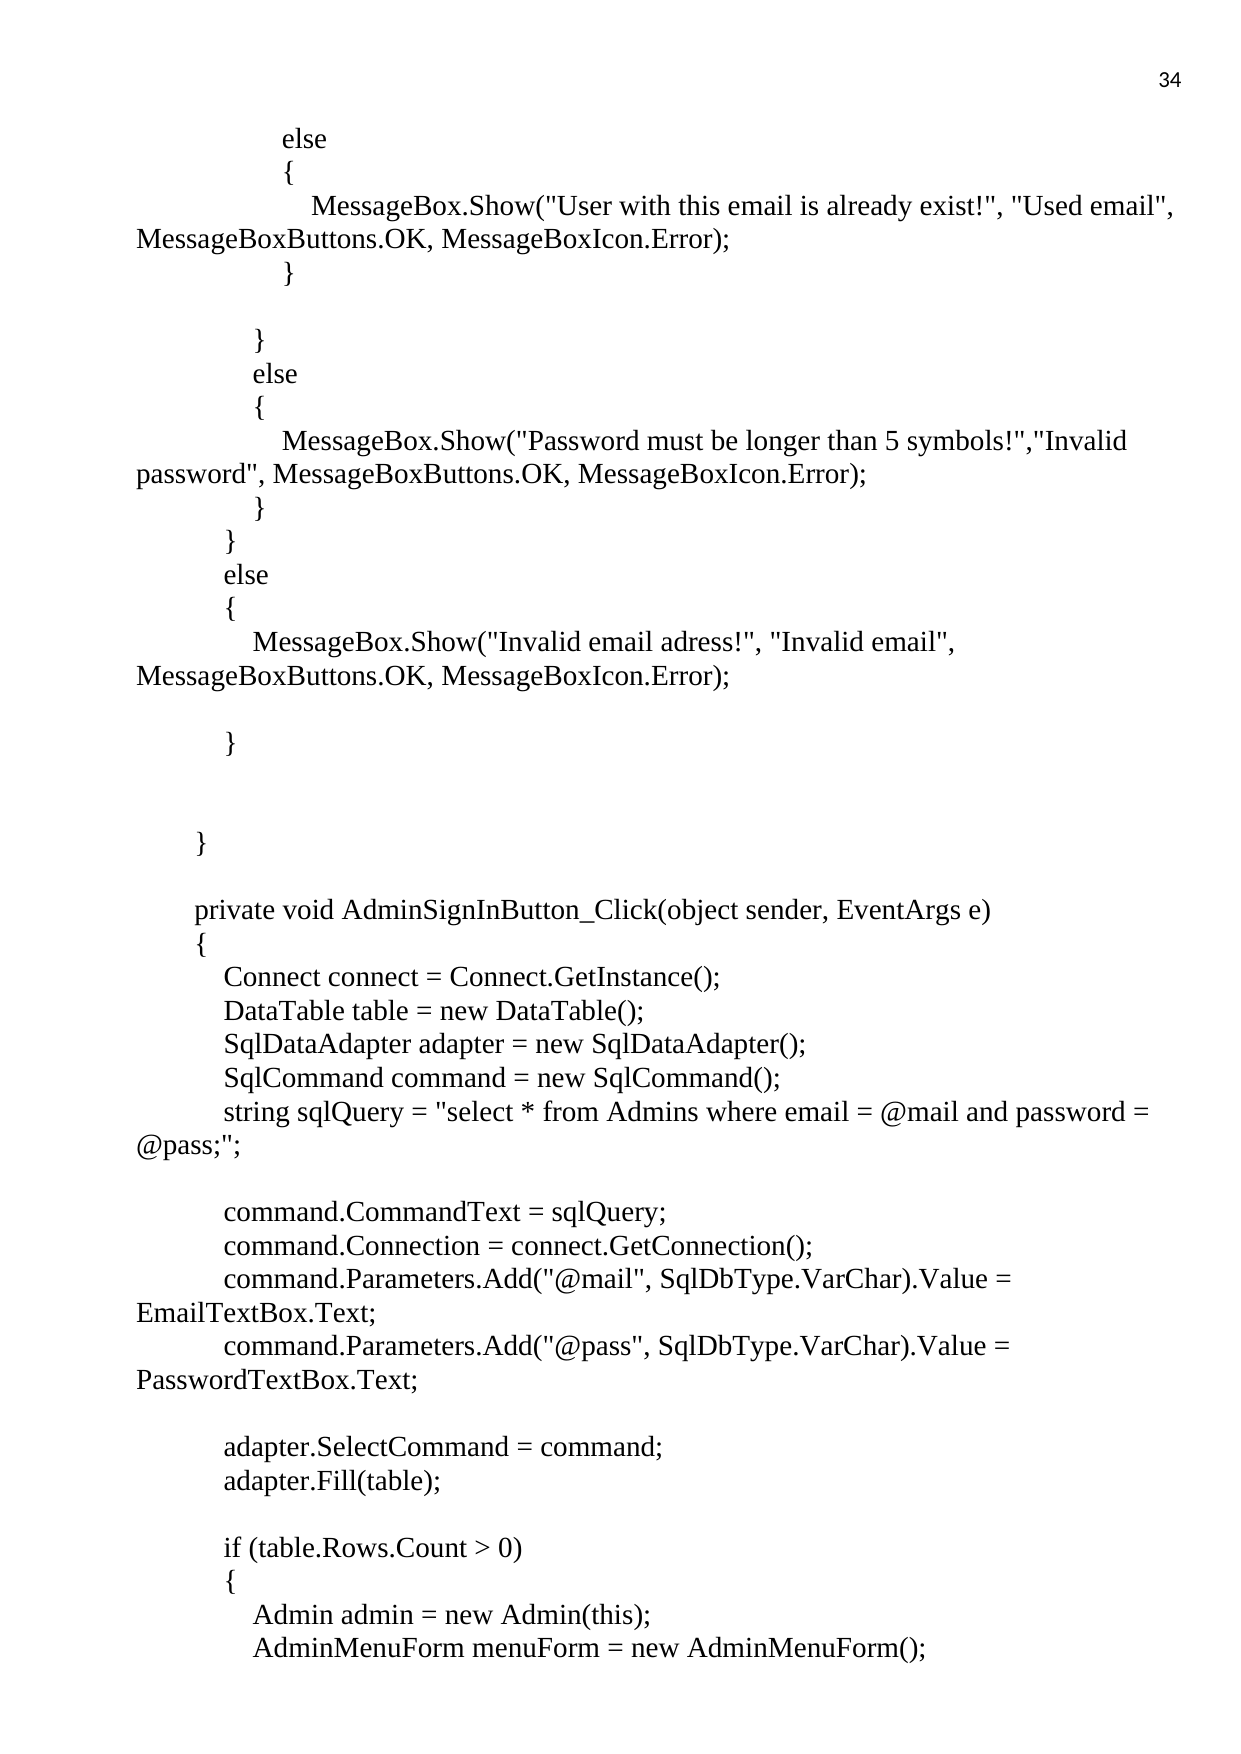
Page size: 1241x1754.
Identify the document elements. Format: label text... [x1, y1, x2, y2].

text } [136, 825, 1181, 859]
text else [136, 356, 1181, 389]
text DataTable table = new DataTable(); [136, 993, 1181, 1027]
text } [136, 523, 1181, 557]
text { [136, 389, 1181, 423]
text MessageBox.Show("User with this email is already exist!", "Used email", MessageBoxButtons.OK, MessageBoxIcon.Error); [136, 188, 1181, 255]
text else [136, 557, 1181, 591]
text MessageBox.Show("Invalid email adress!", "Invalid email", MessageBoxButtons.OK, MessageBoxIcon.Error); [136, 624, 1181, 691]
text adapter.SelectCommand = command; [136, 1429, 1181, 1463]
text adapter.Fill(table); [136, 1463, 1181, 1496]
text AdminMenuForm menuForm = new AdminMenuForm(); [136, 1630, 1181, 1664]
text private void AdminSignInButton_Click(object sender, EventArgs e) [136, 892, 1181, 926]
text command.CommandText = sqlQuery; [136, 1194, 1181, 1228]
text } [136, 490, 1181, 523]
text { [136, 1563, 1181, 1597]
text command.Connection = connect.GetConnection(); [136, 1228, 1181, 1261]
text Connect connect = Connect.GetInstance(); [136, 959, 1181, 993]
text { [136, 154, 1181, 188]
text SqlDataAdapter adapter = new SqlDataAdapter(); [136, 1027, 1181, 1060]
text { [136, 926, 1181, 959]
text MessageBox.Show("Password must be longer than 5 symbols!","Invalid password", MessageBoxButtons.OK, MessageBoxIcon.Error); [136, 423, 1181, 490]
text } [136, 255, 1181, 289]
text if (table.Rows.Count > 0) [136, 1530, 1181, 1563]
text Admin admin = new Admin(this); [136, 1597, 1181, 1630]
text { [136, 591, 1181, 624]
text SqlCommand command = new SqlCommand(); [136, 1060, 1181, 1094]
text else [136, 121, 1181, 154]
text command.Parameters.Add("@pass", SqlDbType.VarChar).Value = PasswordTextBox.Text; [136, 1328, 1181, 1396]
text command.Parameters.Add("@mail", SqlDbType.VarChar).Value = EmailTextBox.Text; [136, 1261, 1181, 1328]
text } [136, 322, 1181, 356]
text string sqlQuery = "select * from Admins where email = @mail and password = @pass;"; [136, 1094, 1181, 1161]
text } [136, 725, 1181, 758]
